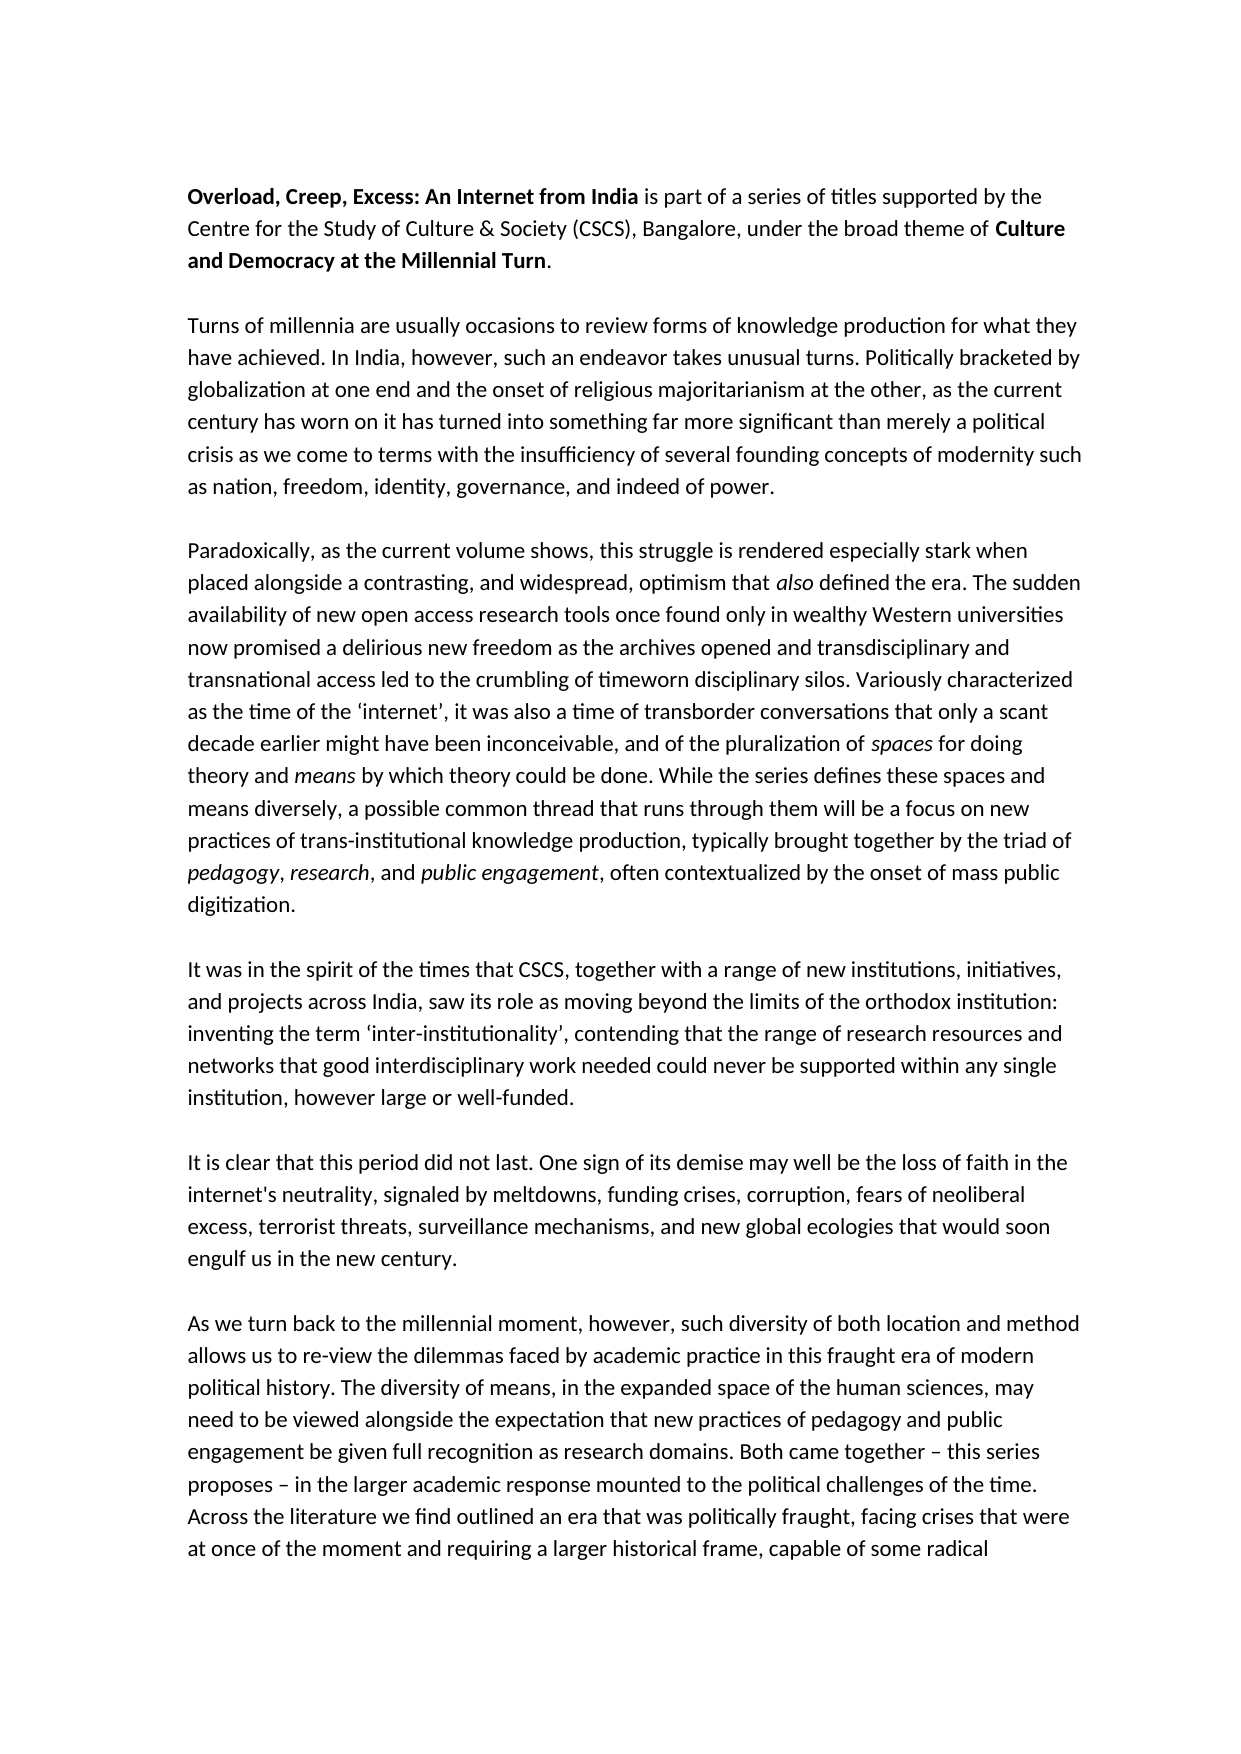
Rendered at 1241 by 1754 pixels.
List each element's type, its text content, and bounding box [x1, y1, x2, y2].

text It was in the spirit of the times that CSCS, together with a range of new institutions, initiatives, and projects across India, saw its role as moving beyond the limits of the orthodox institution: inventing the term ‘inter-institutionality’, contending that the range of research resources and networks that good interdisciplinary work needed could never be supported within any single institution, however large or well-funded. [187, 955, 1087, 1111]
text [187, 1309, 1087, 1562]
text It is clear that this period did not last. One sign of its demise may well be the loss of faith in the internet's neutrality, signaled by meltdowns, funding crises, corruption, fears of neoliberal excess, terrorist threats, surveillance mechanisms, and new global ecologies that would soon engulf us in the new century. [187, 1148, 1087, 1272]
text Overload, Creep, Excess: An Internet from India is part of a series of titles supported by the Centre for the Study of Culture & Society (CSCS), Bangalore, under the broad theme of Culture and Democracy at the Millennial Turn. [187, 182, 1087, 274]
text Turns of millennia are usually occasions to review forms of knowledge production for what they have achieved. In India, however, such an endeavor takes unusual turns. Politically bracketed by globalization at one end and the onset of religious majoritarianism at the other, as the current century has worn on it has turned into something far more significant than merely a political crisis as we come to terms with the insufficiency of several founding concepts of modernity such as nation, freedom, identity, governance, and indeed of power. [187, 311, 1087, 500]
text Paradoxically, as the current volume shows, this struggle is rendered especially stark when placed alongside a contrasting, and widespread, optimism that also defined the era. The sudden availability of new open access research tools once found only in wealthy Western universities now promised a delirious new freedom as the archives opened and transdisciplinary and transnational access led to the crumbling of timeworn disciplinary silos. Variously characterized as the time of the ‘internet’, it was also a time of transborder conversations that only a scant decade earlier might have been inconceivable, and of the pluralization of spaces for doing theory and means by which theory could be done. While the series defines these spaces and means diversely, a possible common thread that runs through them will be a focus on new practices of trans-institutional knowledge production, typically brought together by the triad of pedagogy, research, and public engagement, often contextualized by the onset of mass public digitization. [187, 536, 1087, 918]
